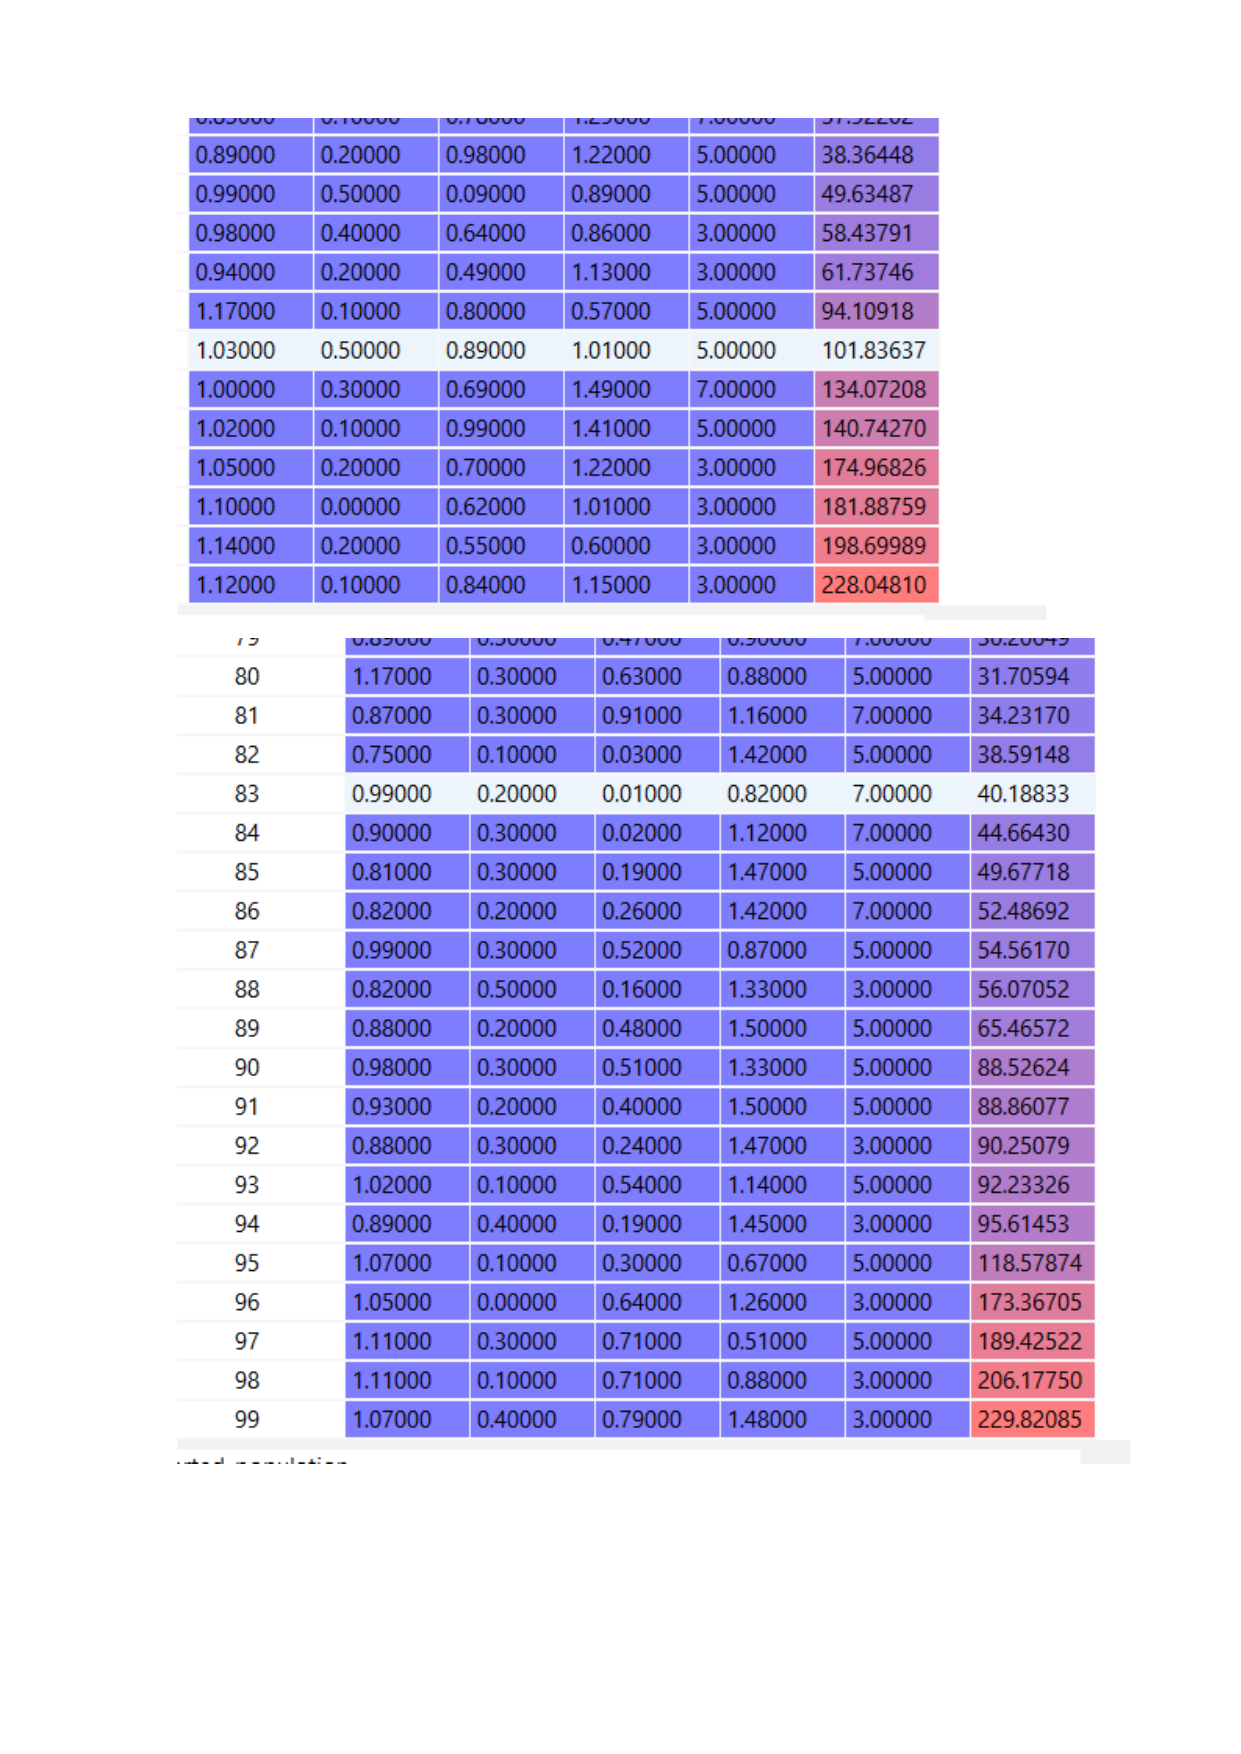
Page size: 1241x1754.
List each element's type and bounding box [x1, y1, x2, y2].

picture [177, 638, 1131, 1464]
picture [177, 118, 1047, 620]
